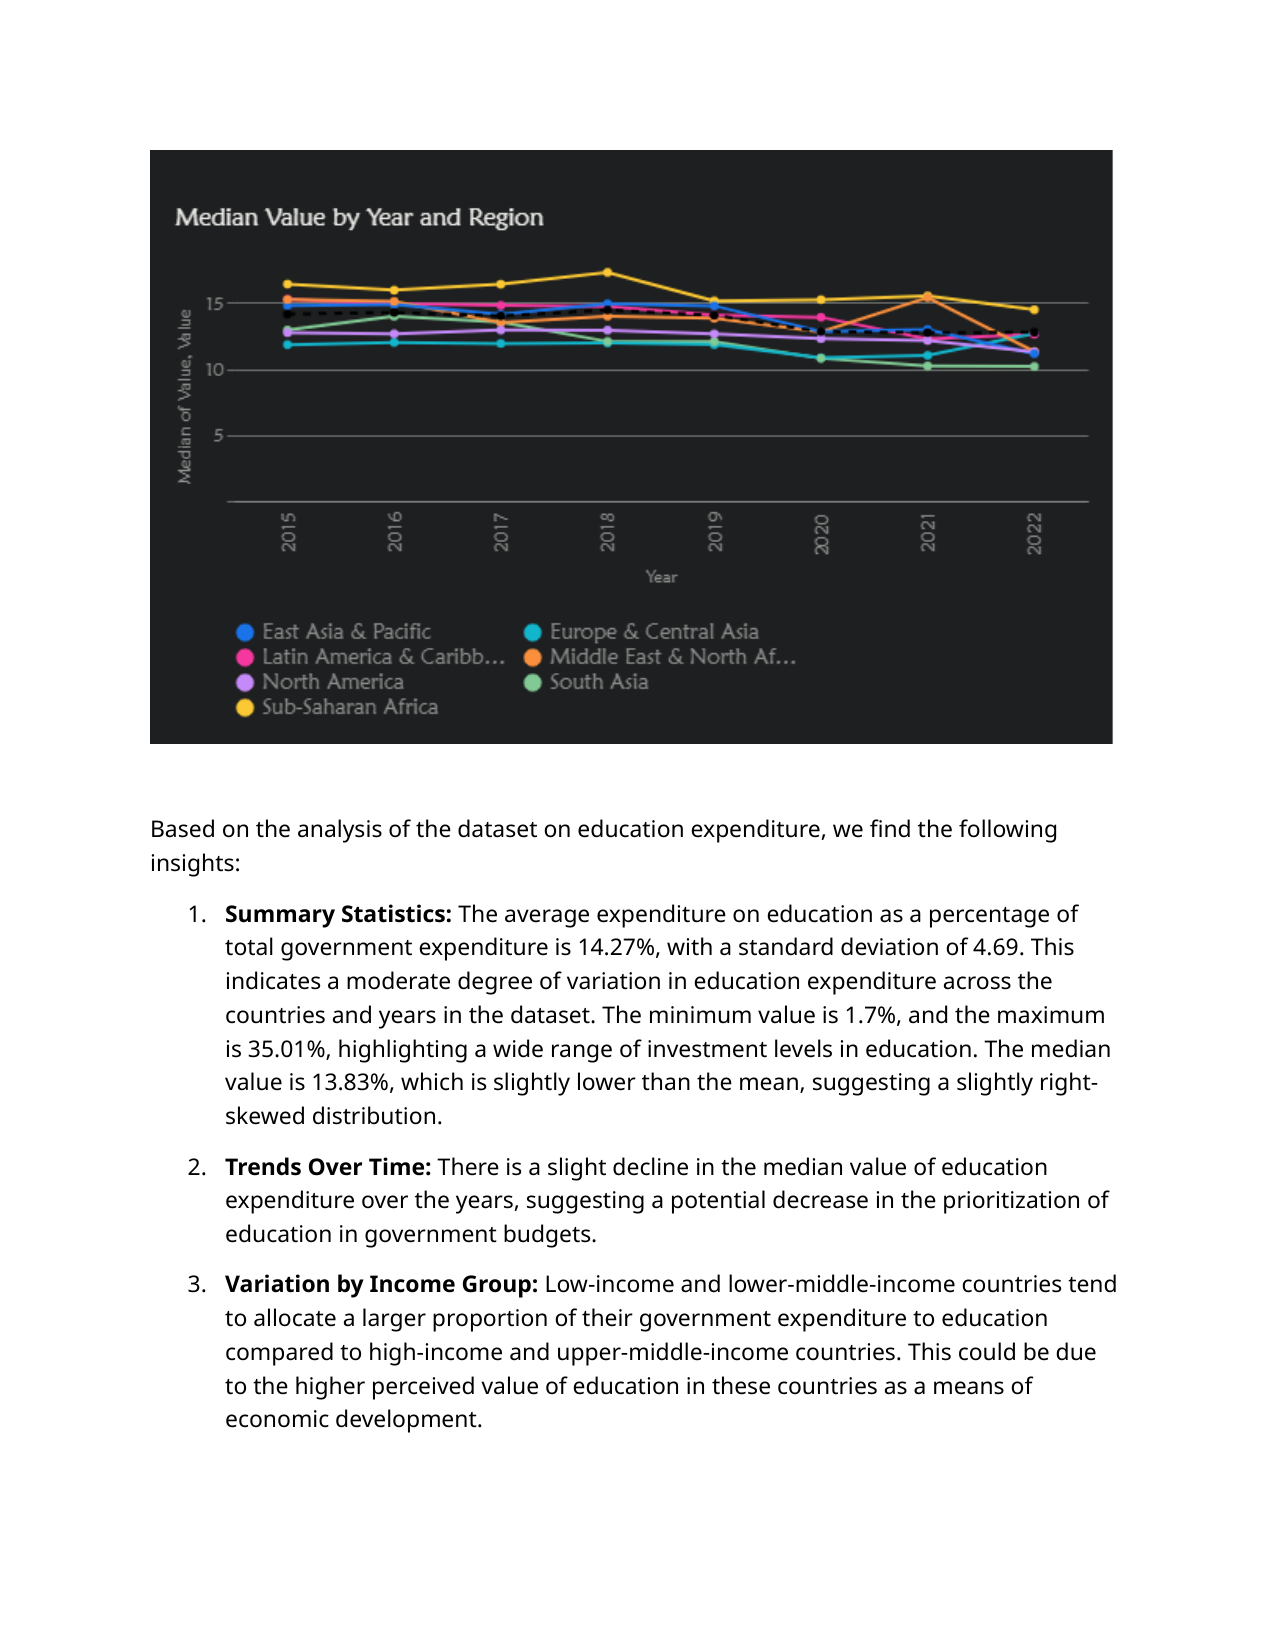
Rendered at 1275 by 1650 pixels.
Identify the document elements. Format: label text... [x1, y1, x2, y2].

text Based on the analysis of the dataset on education expenditure, we find the following insights: [150, 813, 1125, 878]
list Summary Statistics: The average expenditure on education as a percentage of total government expenditure is 14.27%, with a standard deviation of 4.69. This indicates a moderate degree of variation in education expenditure across the countries and years in the dataset. The minimum value is 1.7%, and the maximum is 35.01%, highlighting a wide range of investment levels in education. The median value is 13.83%, which is slightly lower than the mean, suggesting a slightly right-skewed distribution. [187, 897, 1125, 1131]
list Trends Over Time: There is a slight decline in the median value of education expenditure over the years, suggesting a potential decrease in the prioritization of education in government budgets. [187, 1150, 1125, 1249]
list Variation by Income Group: Low-income and lower-middle-income countries tend to allocate a larger proportion of their government expenditure to education compared to high-income and upper-middle-income countries. This could be due to the higher perceived value of education in these countries as a means of economic development. [187, 1268, 1125, 1434]
picture [150, 150, 1113, 744]
